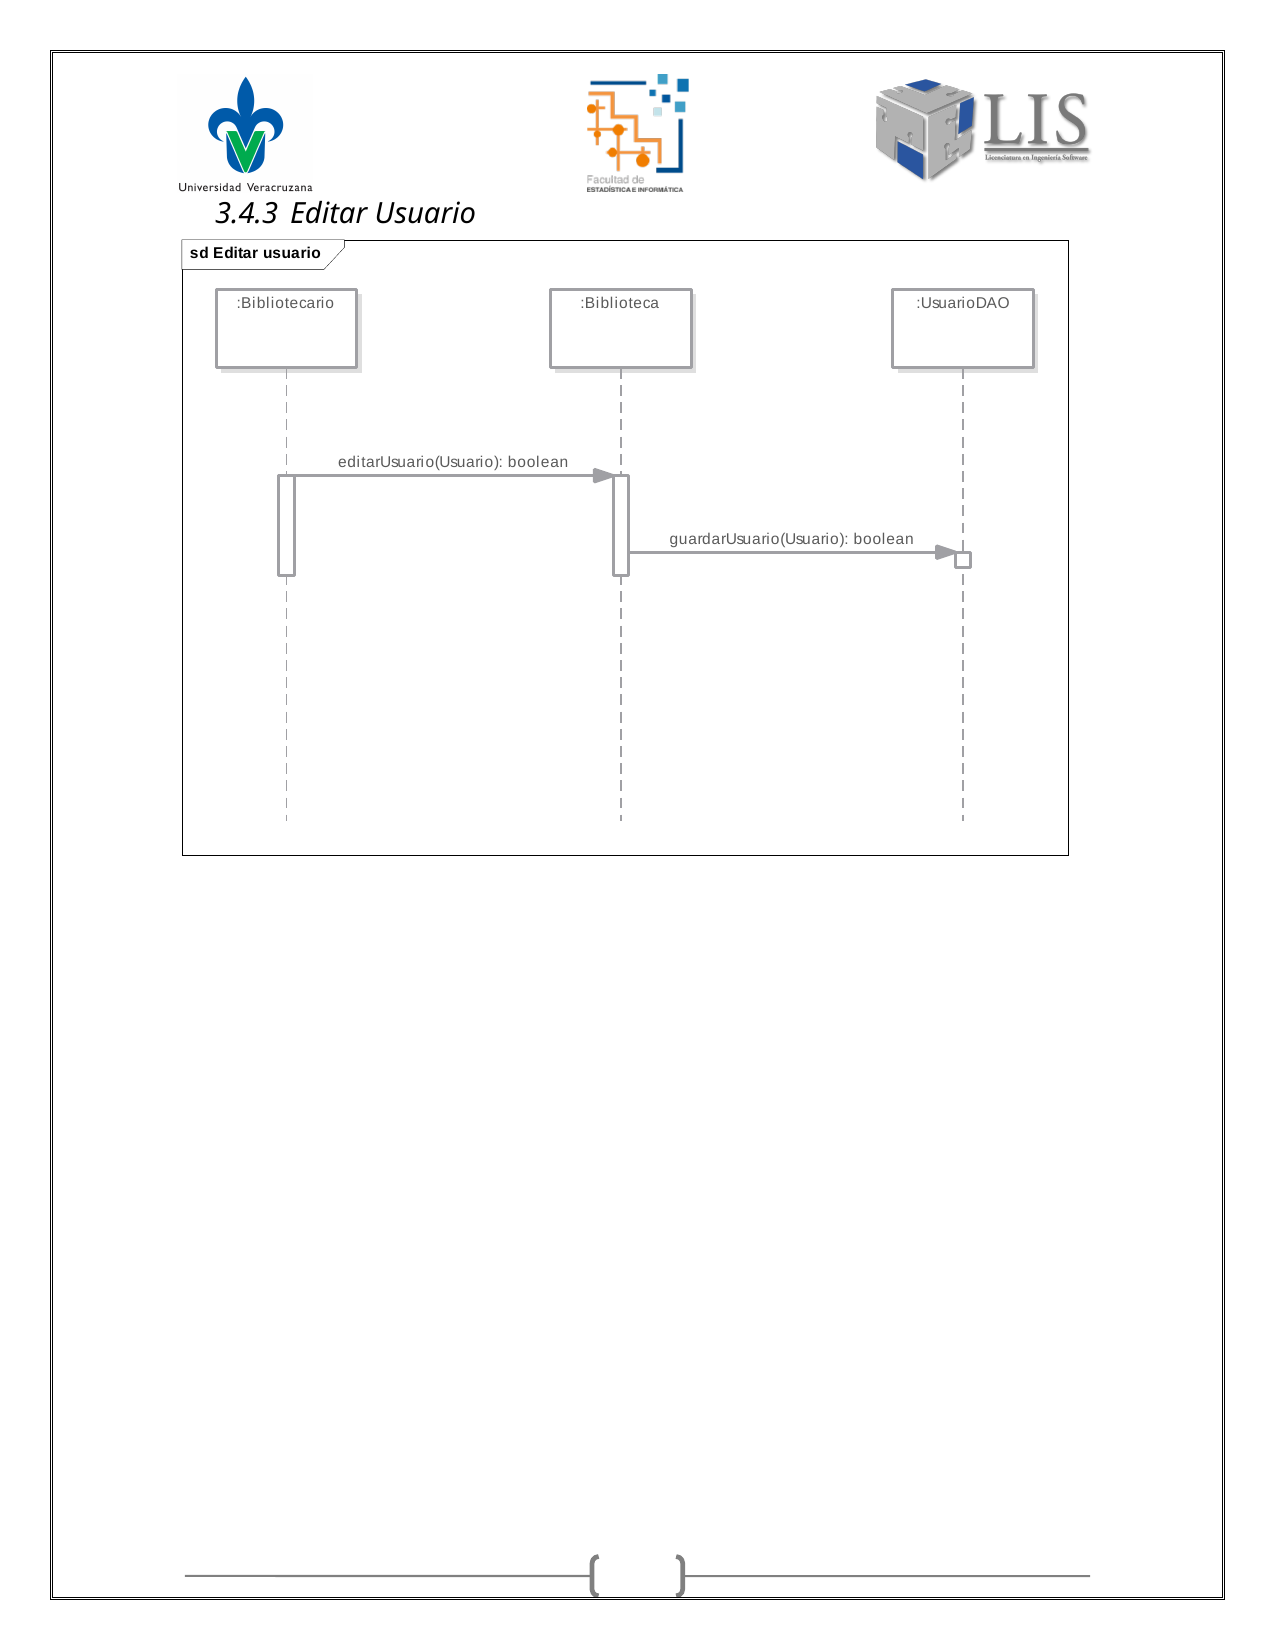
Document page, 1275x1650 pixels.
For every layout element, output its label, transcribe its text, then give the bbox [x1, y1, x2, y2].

picture [177, 74, 313, 193]
text Editar Usuario [215, 192, 1098, 232]
picture [867, 74, 1098, 193]
